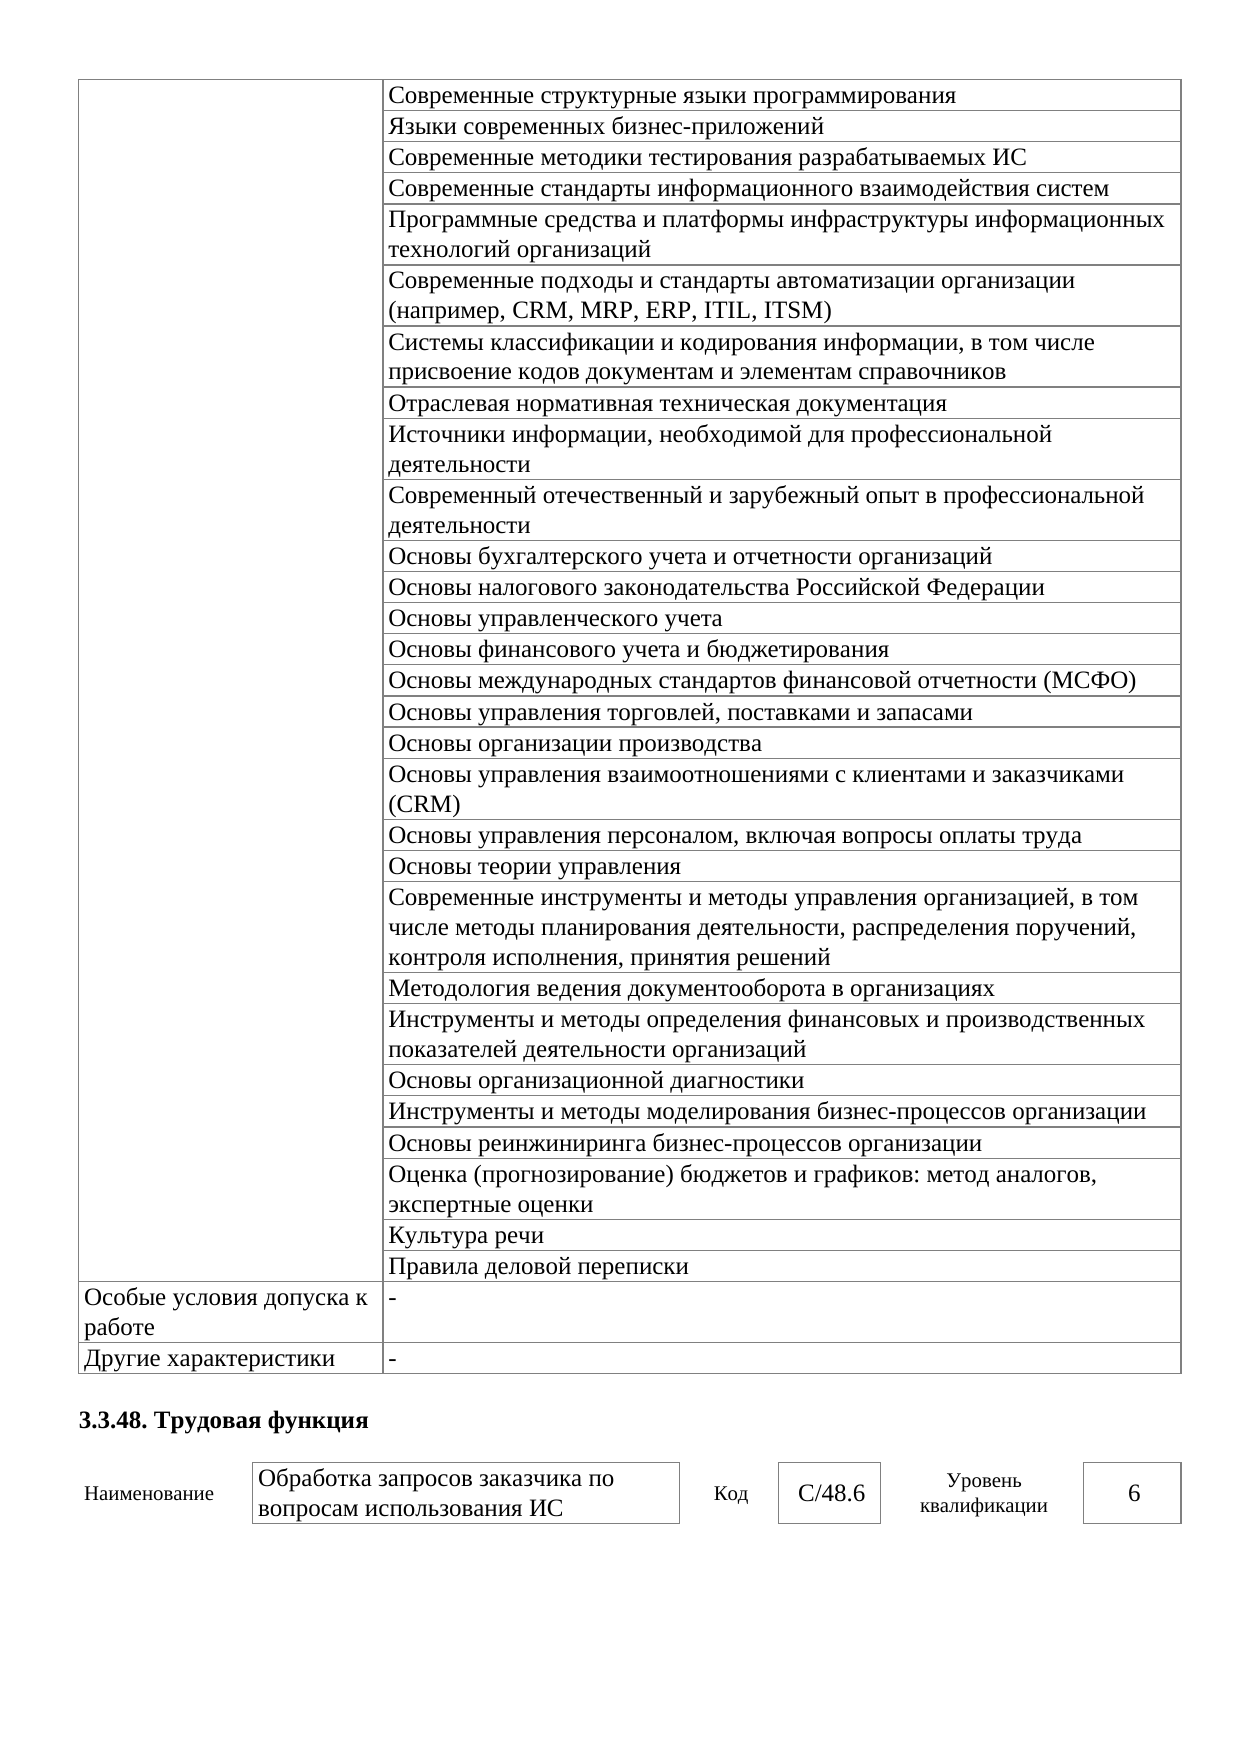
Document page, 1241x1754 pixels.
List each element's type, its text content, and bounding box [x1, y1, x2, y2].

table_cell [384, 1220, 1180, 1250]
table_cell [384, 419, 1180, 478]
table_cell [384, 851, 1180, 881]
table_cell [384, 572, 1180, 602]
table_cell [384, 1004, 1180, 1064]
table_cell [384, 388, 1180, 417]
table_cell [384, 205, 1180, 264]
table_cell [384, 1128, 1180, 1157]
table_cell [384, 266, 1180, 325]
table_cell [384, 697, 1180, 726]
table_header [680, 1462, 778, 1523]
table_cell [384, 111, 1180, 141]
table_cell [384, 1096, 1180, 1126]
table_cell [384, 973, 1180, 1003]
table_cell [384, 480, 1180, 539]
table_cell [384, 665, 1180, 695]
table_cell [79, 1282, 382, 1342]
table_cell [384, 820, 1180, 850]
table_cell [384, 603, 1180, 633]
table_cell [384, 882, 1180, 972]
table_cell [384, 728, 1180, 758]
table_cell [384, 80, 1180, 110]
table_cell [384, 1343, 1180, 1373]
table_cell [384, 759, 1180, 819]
title 3.3.48. Трудовая функция [79, 1406, 1180, 1434]
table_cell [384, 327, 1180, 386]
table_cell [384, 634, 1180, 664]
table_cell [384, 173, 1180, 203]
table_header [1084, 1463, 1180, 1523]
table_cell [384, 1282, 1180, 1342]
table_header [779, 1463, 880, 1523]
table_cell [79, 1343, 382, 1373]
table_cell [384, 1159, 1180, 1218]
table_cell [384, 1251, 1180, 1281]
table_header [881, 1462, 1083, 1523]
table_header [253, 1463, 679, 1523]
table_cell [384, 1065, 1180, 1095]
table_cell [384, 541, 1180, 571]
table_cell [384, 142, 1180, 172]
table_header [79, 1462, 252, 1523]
